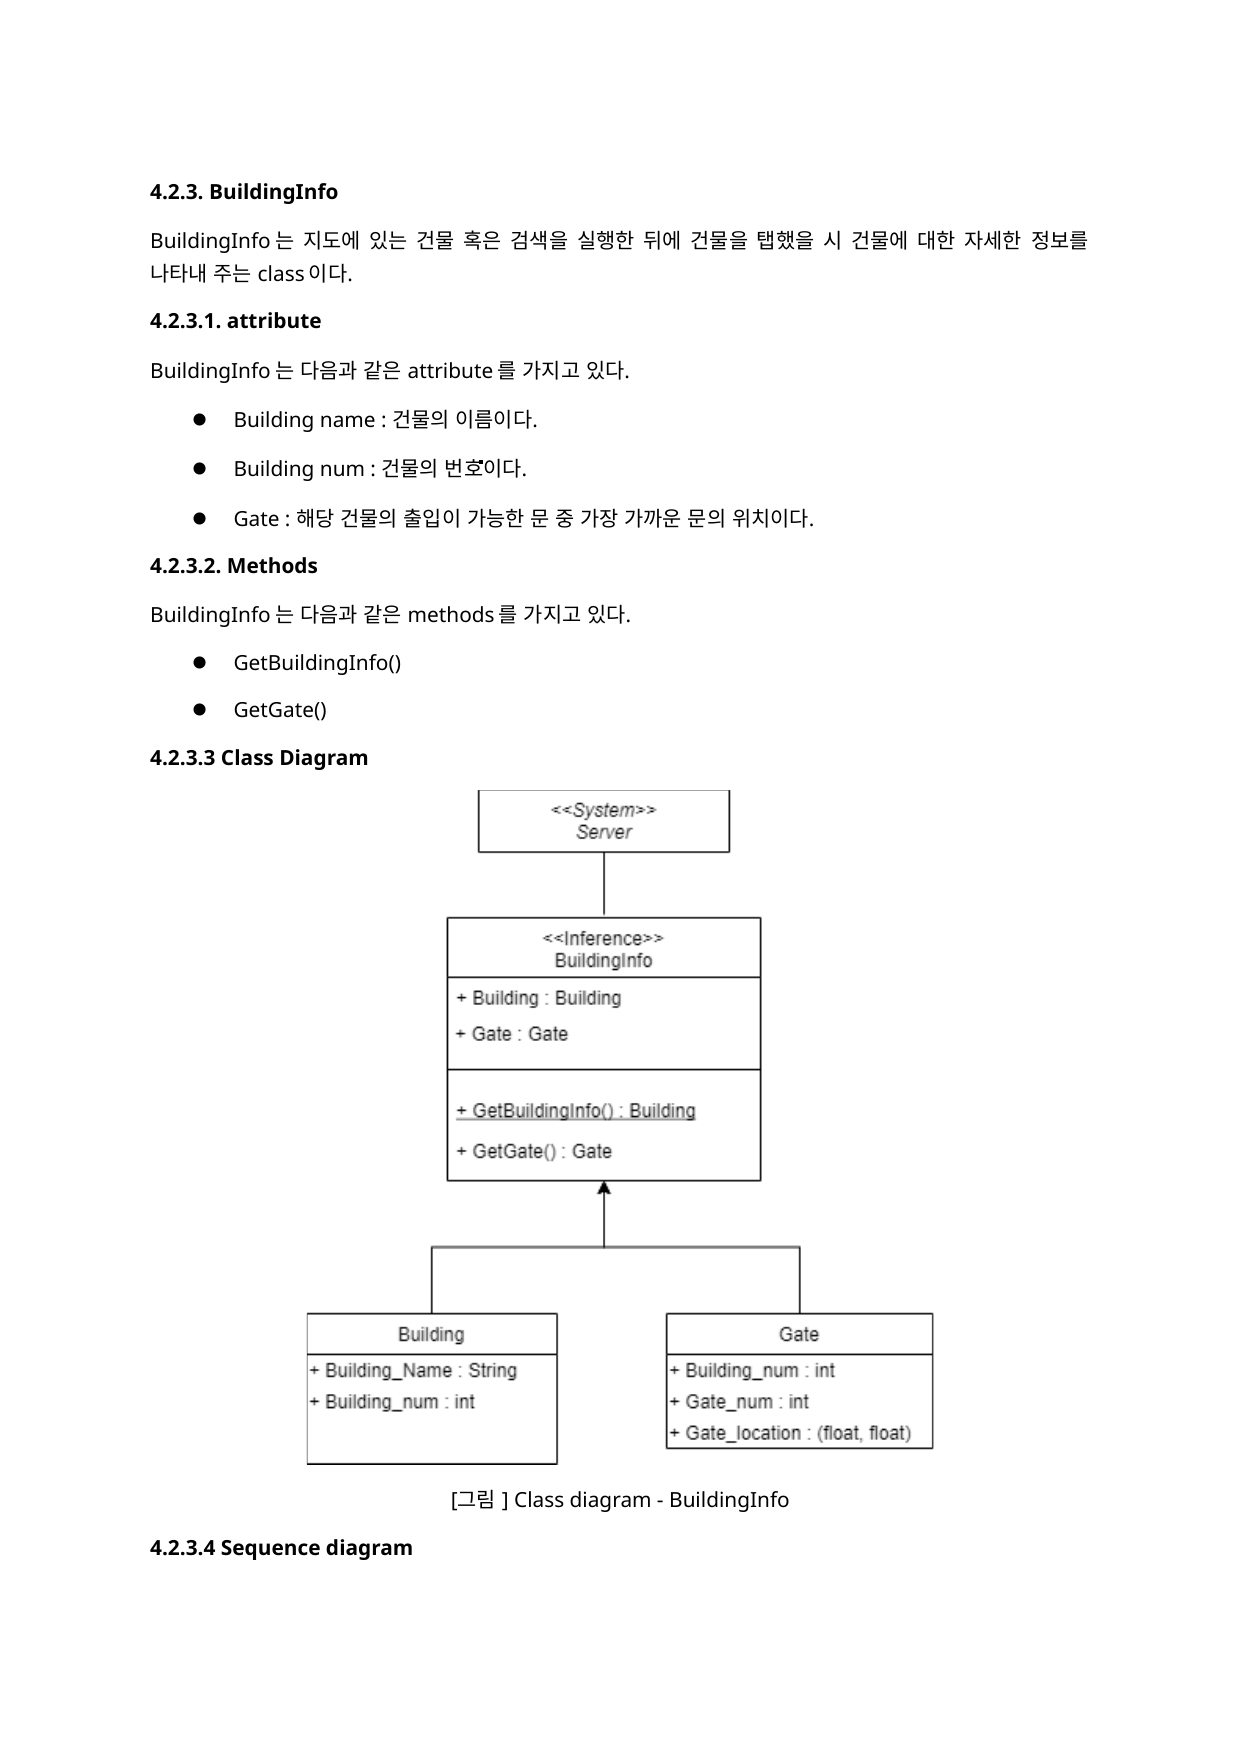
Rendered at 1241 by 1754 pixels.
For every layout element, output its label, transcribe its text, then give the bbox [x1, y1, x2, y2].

list GetBuildingInfo() [192, 648, 1090, 676]
text [그림 ] Class diagram - BuildingInfo [150, 1484, 1090, 1514]
list GetGate() [192, 695, 1090, 724]
list Building num : 건물의 번호이다. [192, 453, 1090, 483]
list Building name : 건물의 이름이다. [192, 403, 1090, 433]
text BuildingInfo는 다음과 같은 methods를 가지고 있다. [150, 599, 1090, 629]
list Gate : 해당 건물의 출입이 가능한 문 중 가장 가까운 문의 위치이다. [192, 502, 1090, 532]
picture [306, 790, 934, 1465]
text 4.2.3.4 Sequence diagram [150, 1533, 1090, 1562]
text 4.2.3. BuildingInfo [150, 177, 1090, 206]
text BuildingInfo는 다음과 같은 attribute를 가지고 있다. [150, 354, 1090, 384]
text 4.2.3.1. attribute [150, 307, 1090, 335]
text 4.2.3.3 Class Diagram [150, 743, 1090, 771]
text 4.2.3.2. Methods [150, 551, 1090, 580]
text BuildingInfo는 지도에 있는 건물 혹은 검색을 실행한 뒤에 건물을 탭했을 시 건물에 대한 자세한 정보를 나타내 주는 class이다. [150, 224, 1090, 287]
